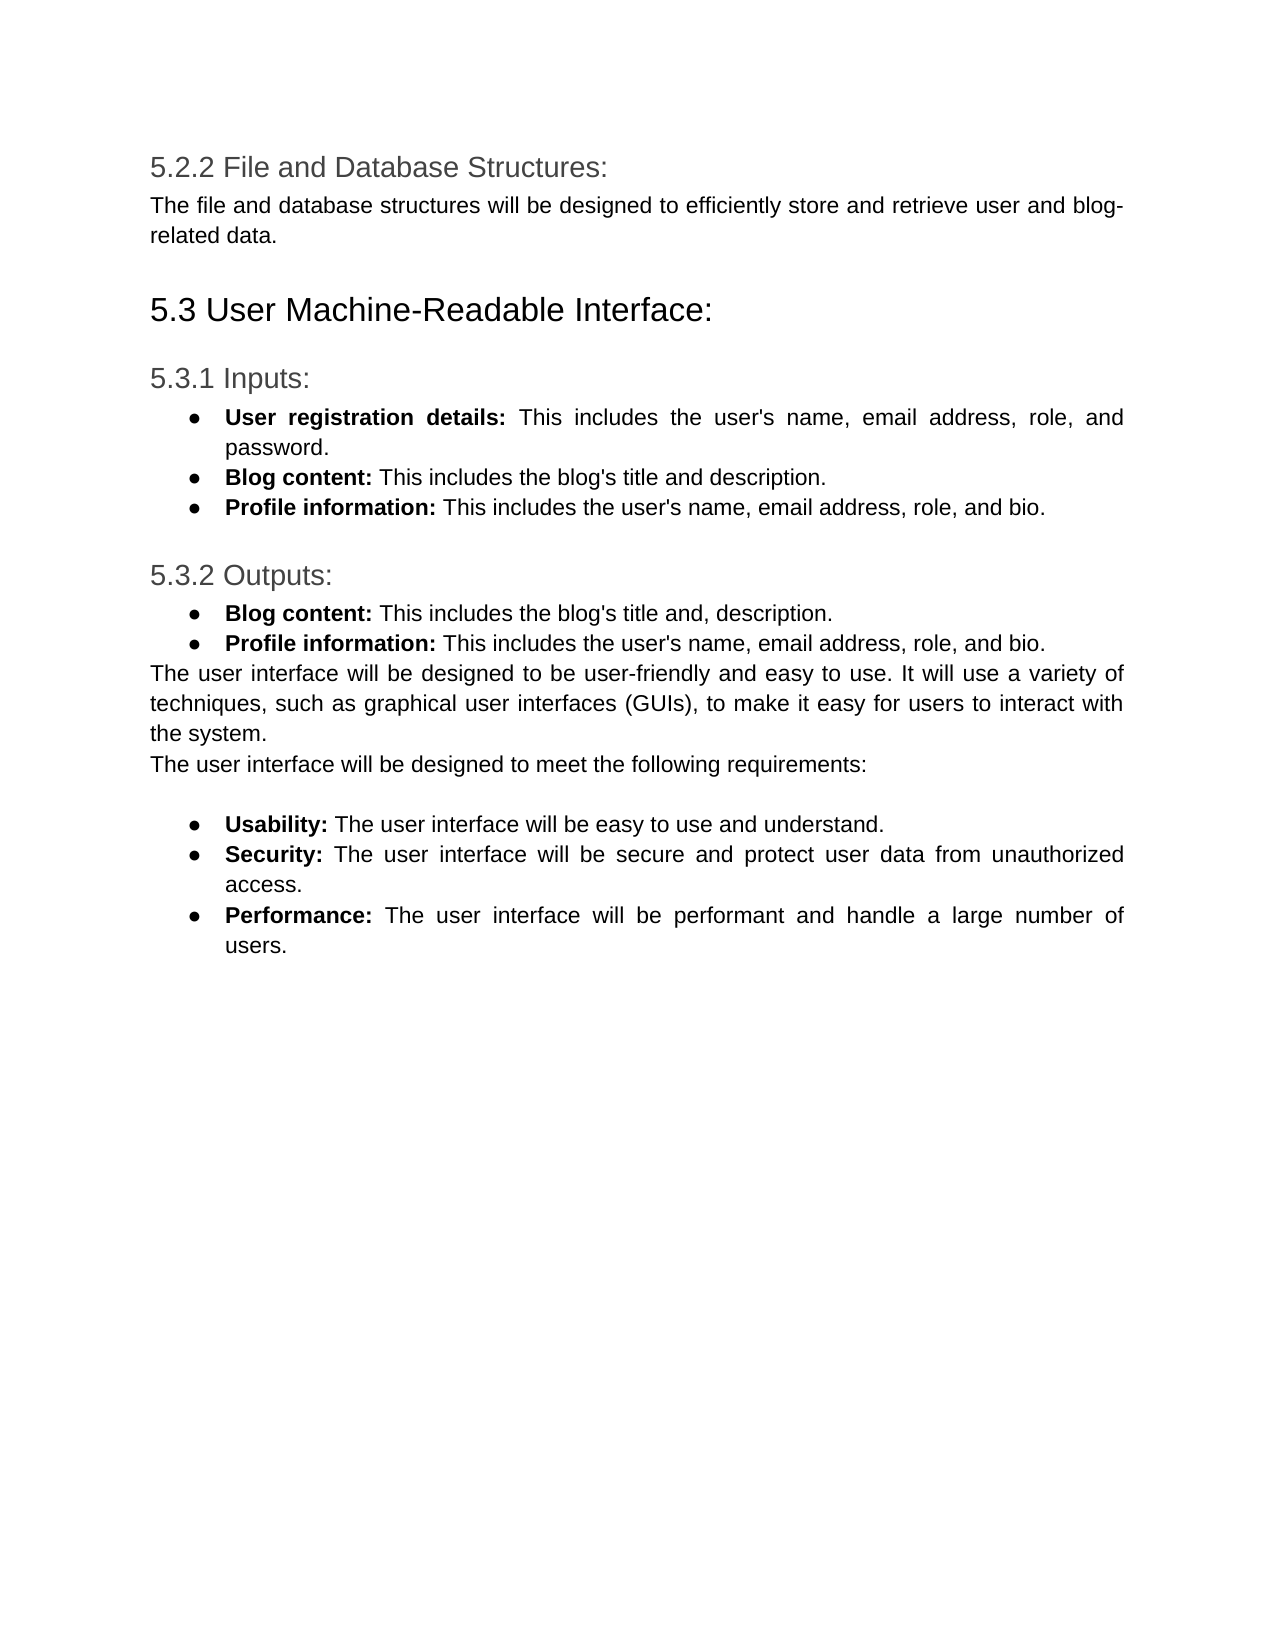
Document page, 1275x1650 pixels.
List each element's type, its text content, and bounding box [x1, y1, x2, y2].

list User registration details: This includes the user's name, email address, role, and password. [187, 403, 1125, 460]
list Profile information: This includes the user's name, email address, role, and bio. [187, 630, 1125, 656]
list Blog content: This includes the blog's title and description. [187, 464, 1125, 490]
subtitle 5.3.2 Outputs: [150, 558, 1125, 591]
list Usability: The user interface will be easy to use and understand. [187, 811, 1125, 837]
text The user interface will be designed to be user-friendly and easy to use. It will use a variety of techniques, such as graphical user interfaces (GUIs), to make it easy for users to interact with the system. [150, 660, 1125, 747]
text The user interface will be designed to meet the following requirements: [150, 751, 1125, 777]
list Blog content: This includes the blog's title and, description. [187, 599, 1125, 626]
subtitle 5.3 User Machine-Readable Interface: [150, 290, 1125, 328]
text The file and database structures will be designed to efficiently store and retrieve user and blog-related data. [150, 192, 1125, 248]
list Security: The user interface will be secure and protect user data from unauthorized access. [187, 841, 1125, 898]
subtitle 5.3.1 Inputs: [150, 362, 1125, 395]
list Performance: The user interface will be performant and handle a large number of users. [187, 902, 1125, 958]
subtitle 5.2.2 File and Database Structures: [150, 150, 1125, 183]
list Profile information: This includes the user's name, email address, role, and bio. [187, 494, 1125, 520]
